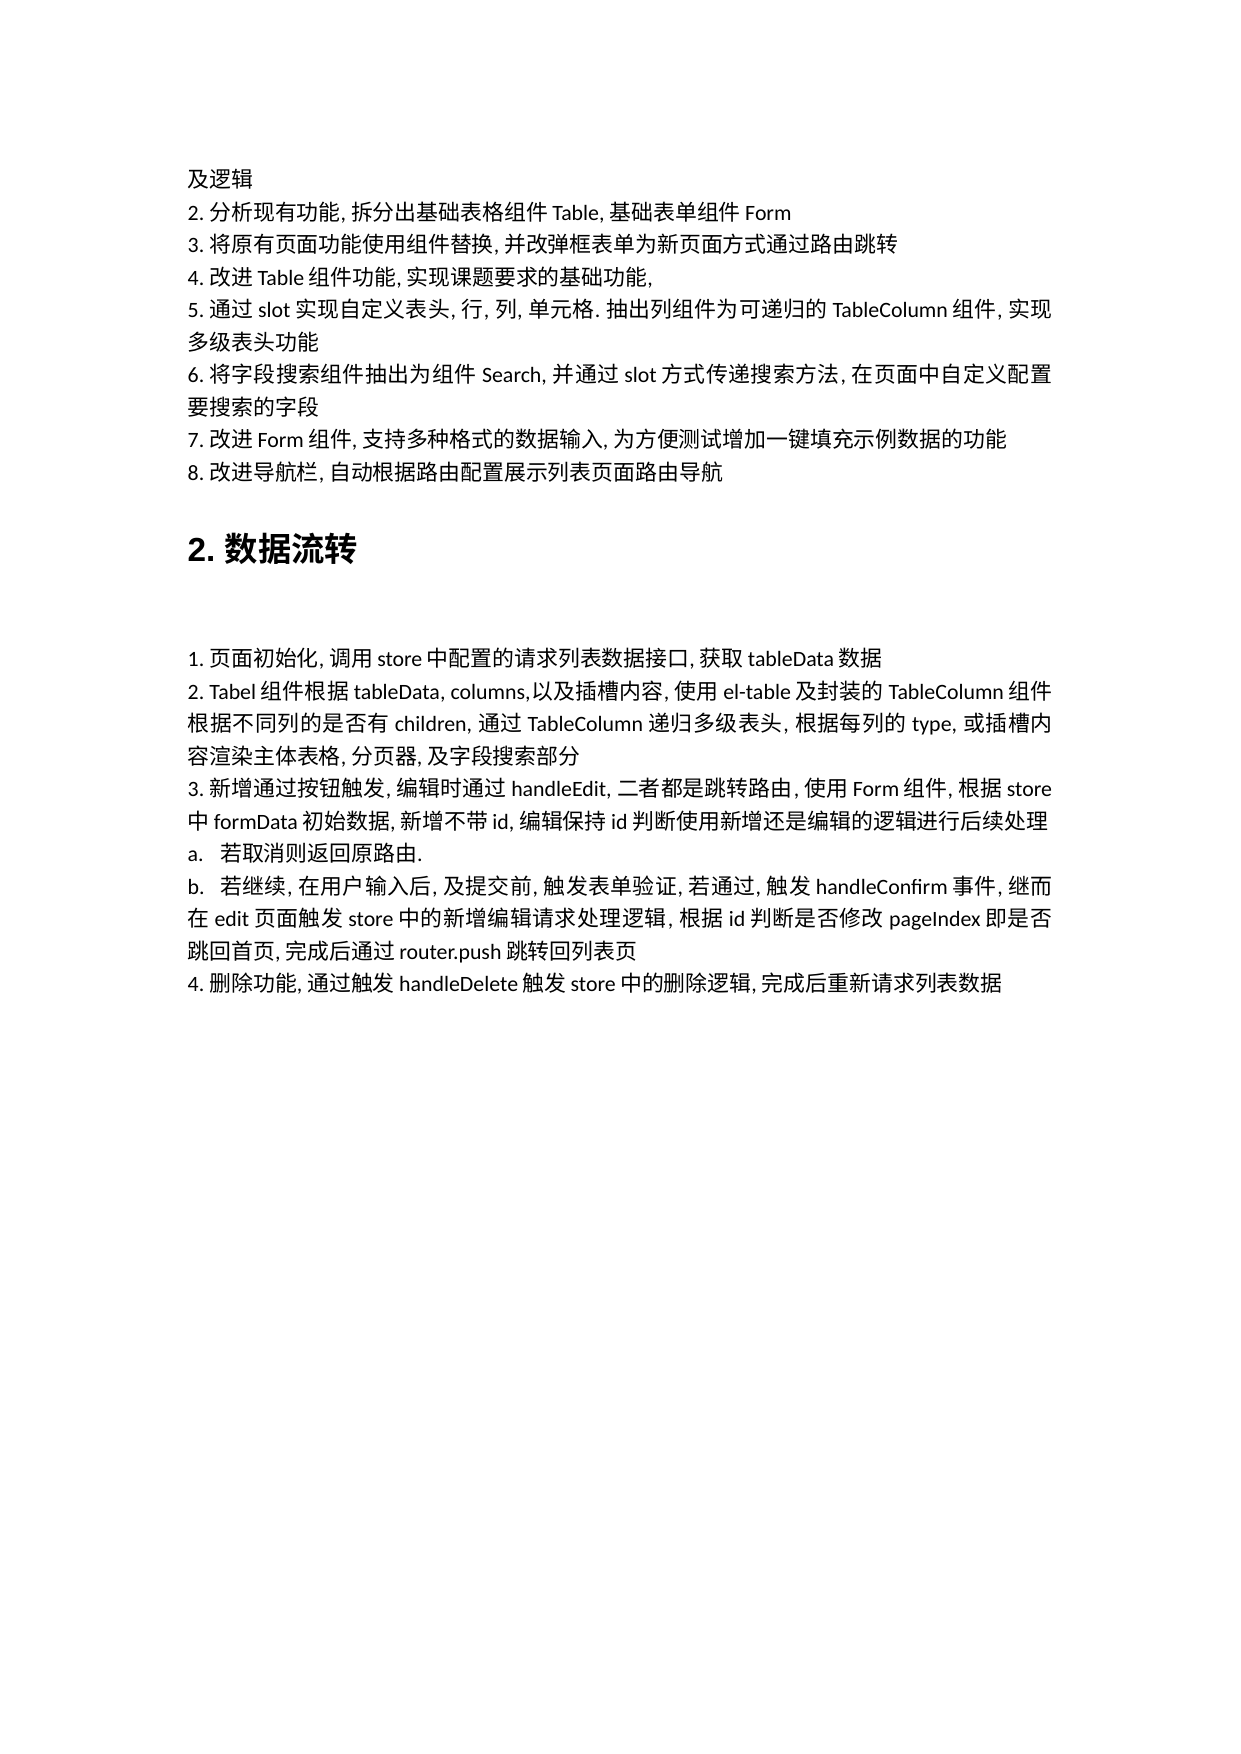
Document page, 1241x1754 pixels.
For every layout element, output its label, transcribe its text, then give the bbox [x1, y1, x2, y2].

list 将原有页面功能使用组件替换, 并改弹框表单为新页面方式通过路由跳转 [187, 227, 1053, 259]
list 新增通过按钮触发, 编辑时通过handleEdit, 二者都是跳转路由, 使用Form组件, 根据store中formData初始数据, 新增不带id, 编辑保持id 判断使用新增还是编辑的逻辑进行后续处理 [187, 771, 1053, 836]
subtitle 数据流转 [187, 514, 1053, 579]
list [187, 162, 1053, 194]
list Tabel组件根据tableData, columns,以及插槽内容, 使用el-table及封装的TableColumn组件 根据不同列的是否有children, 通过TableColumn递归多级表头, 根据每列的type, 或插槽内容渲染主体表格, 分页器, 及字段搜索部分 [187, 673, 1053, 771]
list 删除功能, 通过触发handleDelete触发store中的删除逻辑, 完成后重新请求列表数据 [187, 966, 1053, 998]
list 改进Form组件, 支持多种格式的数据输入, 为方便测试增加一键填充示例数据的功能 [187, 422, 1053, 454]
list 将字段搜索组件抽出为组件Search, 并通过slot方式传递搜索方法, 在页面中自定义配置要搜索的字段 [187, 357, 1053, 422]
list 若继续, 在用户输入后, 及提交前, 触发表单验证, 若通过, 触发handleConfirm事件, 继而在edit页面触发store中的新增编辑请求处理逻辑, 根据id判断是否修改pageIndex即是否跳回首页, 完成后通过router.push跳转回列表页 [187, 868, 1053, 966]
list 改进导航栏, 自动根据路由配置展示列表页面路由导航 [187, 454, 1053, 487]
list 若取消则返回原路由. [187, 836, 1053, 868]
list 页面初始化, 调用store中配置的请求列表数据接口, 获取tableData数据 [187, 641, 1053, 673]
list 通过slot实现自定义表头, 行, 列, 单元格. 抽出列组件为可递归的TableColumn组件, 实现多级表头功能 [187, 292, 1053, 357]
list 分析现有功能, 拆分出基础表格组件Table, 基础表单组件Form [187, 194, 1053, 227]
list 改进Table组件功能, 实现课题要求的基础功能, [187, 259, 1053, 292]
